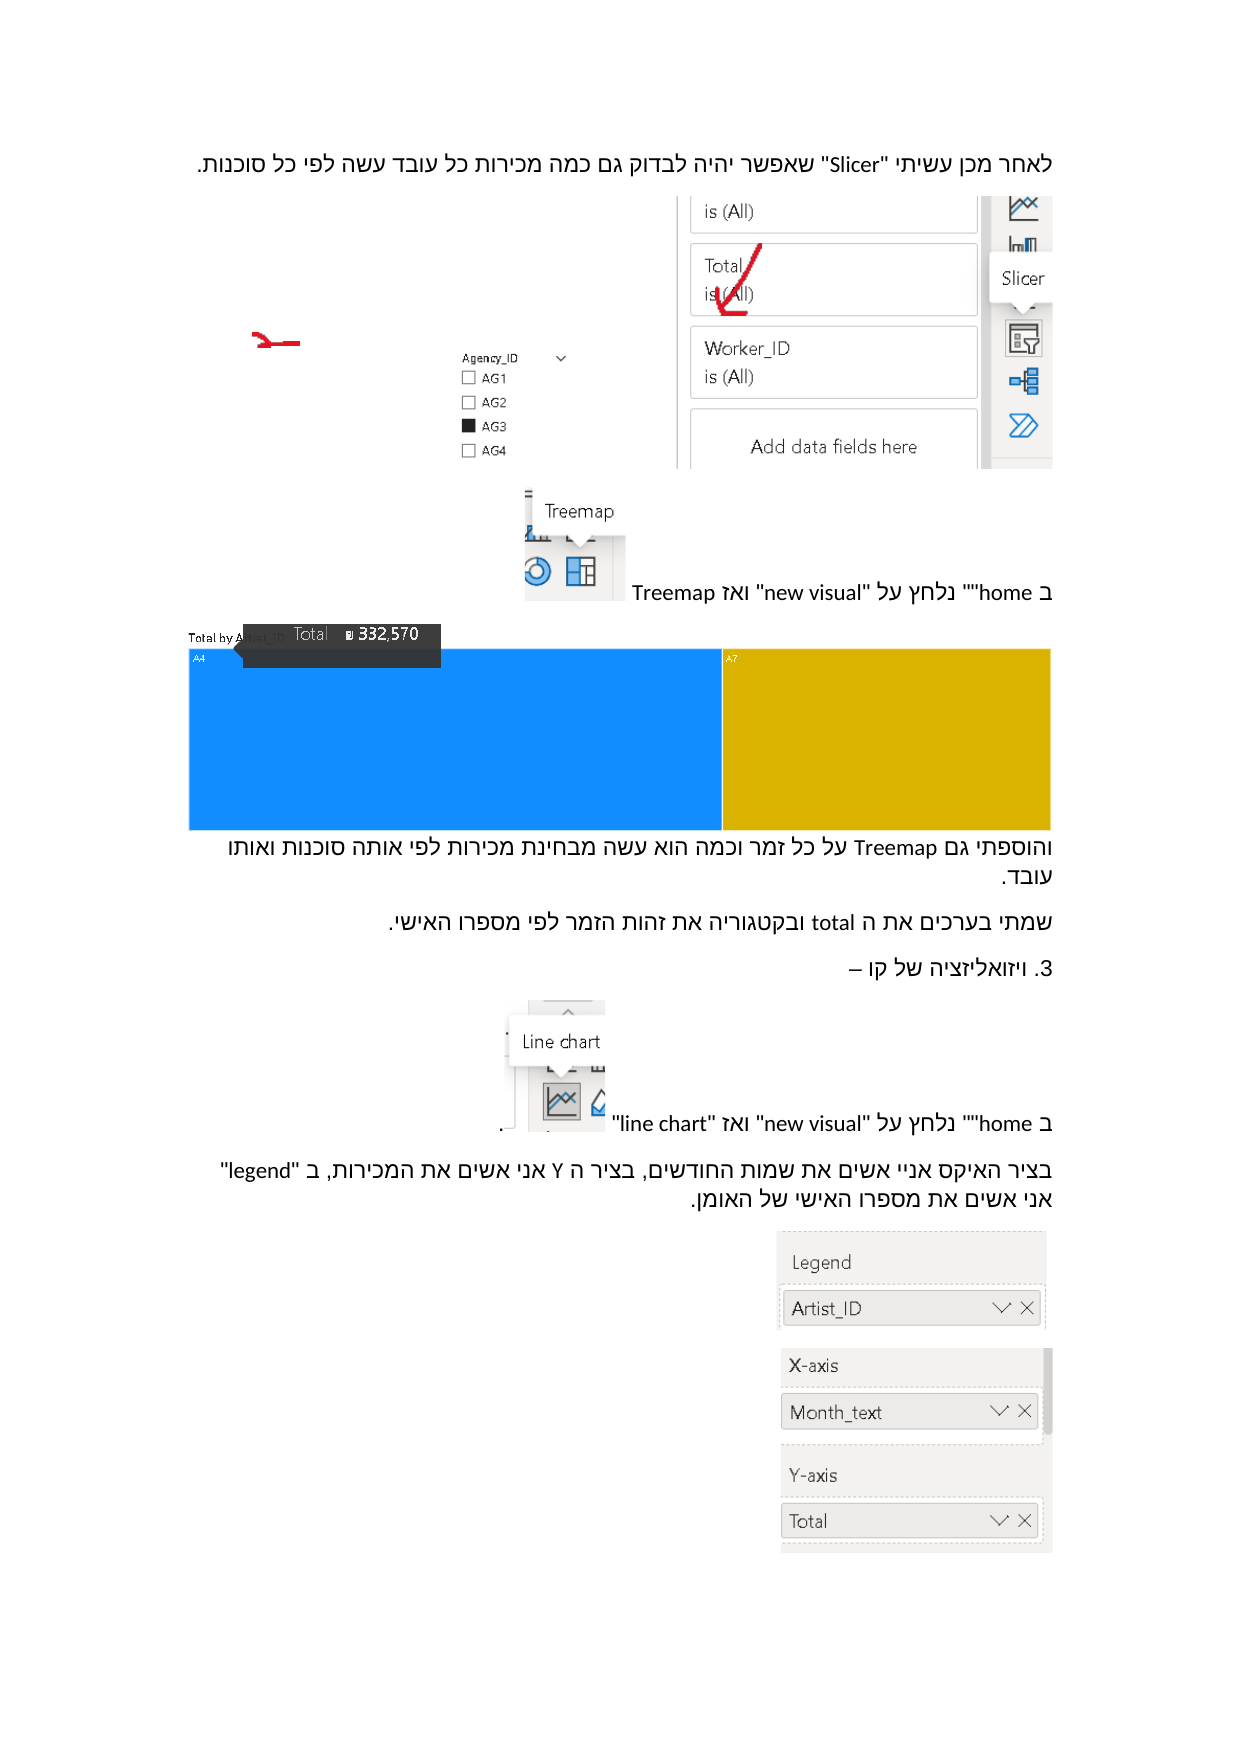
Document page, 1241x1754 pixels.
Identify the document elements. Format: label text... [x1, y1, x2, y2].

picture [440, 196, 1053, 469]
text 3. ויזואליזציה של קו – [187, 955, 1053, 982]
text בציר האיקס אניי אשים את שמות החודשים, בציר ה Y אני אשים את המכירות, ב "legend" אני אשים את מספרו האישי של האומן. [187, 1156, 1053, 1213]
picture [252, 332, 300, 348]
text והוספתי גם Treemap על כל זמר וכמה הוא עשה מבחינת מכירות לפי אותה סוכנות ואותו עובד. [187, 832, 1053, 890]
text ב home"" נלחץ על "new visual" ואז Treemap [187, 488, 1053, 606]
picture [524, 487, 626, 601]
text שמתי בערכים את ה total ובקטגוריה את זהות הזמר לפי מספרו האישי. [187, 908, 1053, 936]
picture [776, 1231, 1047, 1330]
picture [187, 624, 1053, 832]
picture [780, 1348, 1053, 1553]
text לאחר מכן עשיתי "Slicer" שאפשר יהיה לבדוק גם כמה מכירות כל עובד עשה לפי כל סוכנות. [187, 150, 1053, 178]
picture [504, 1000, 606, 1132]
text ב home"" נלחץ על "new visual" ואז "line chart" . [187, 1000, 1053, 1137]
